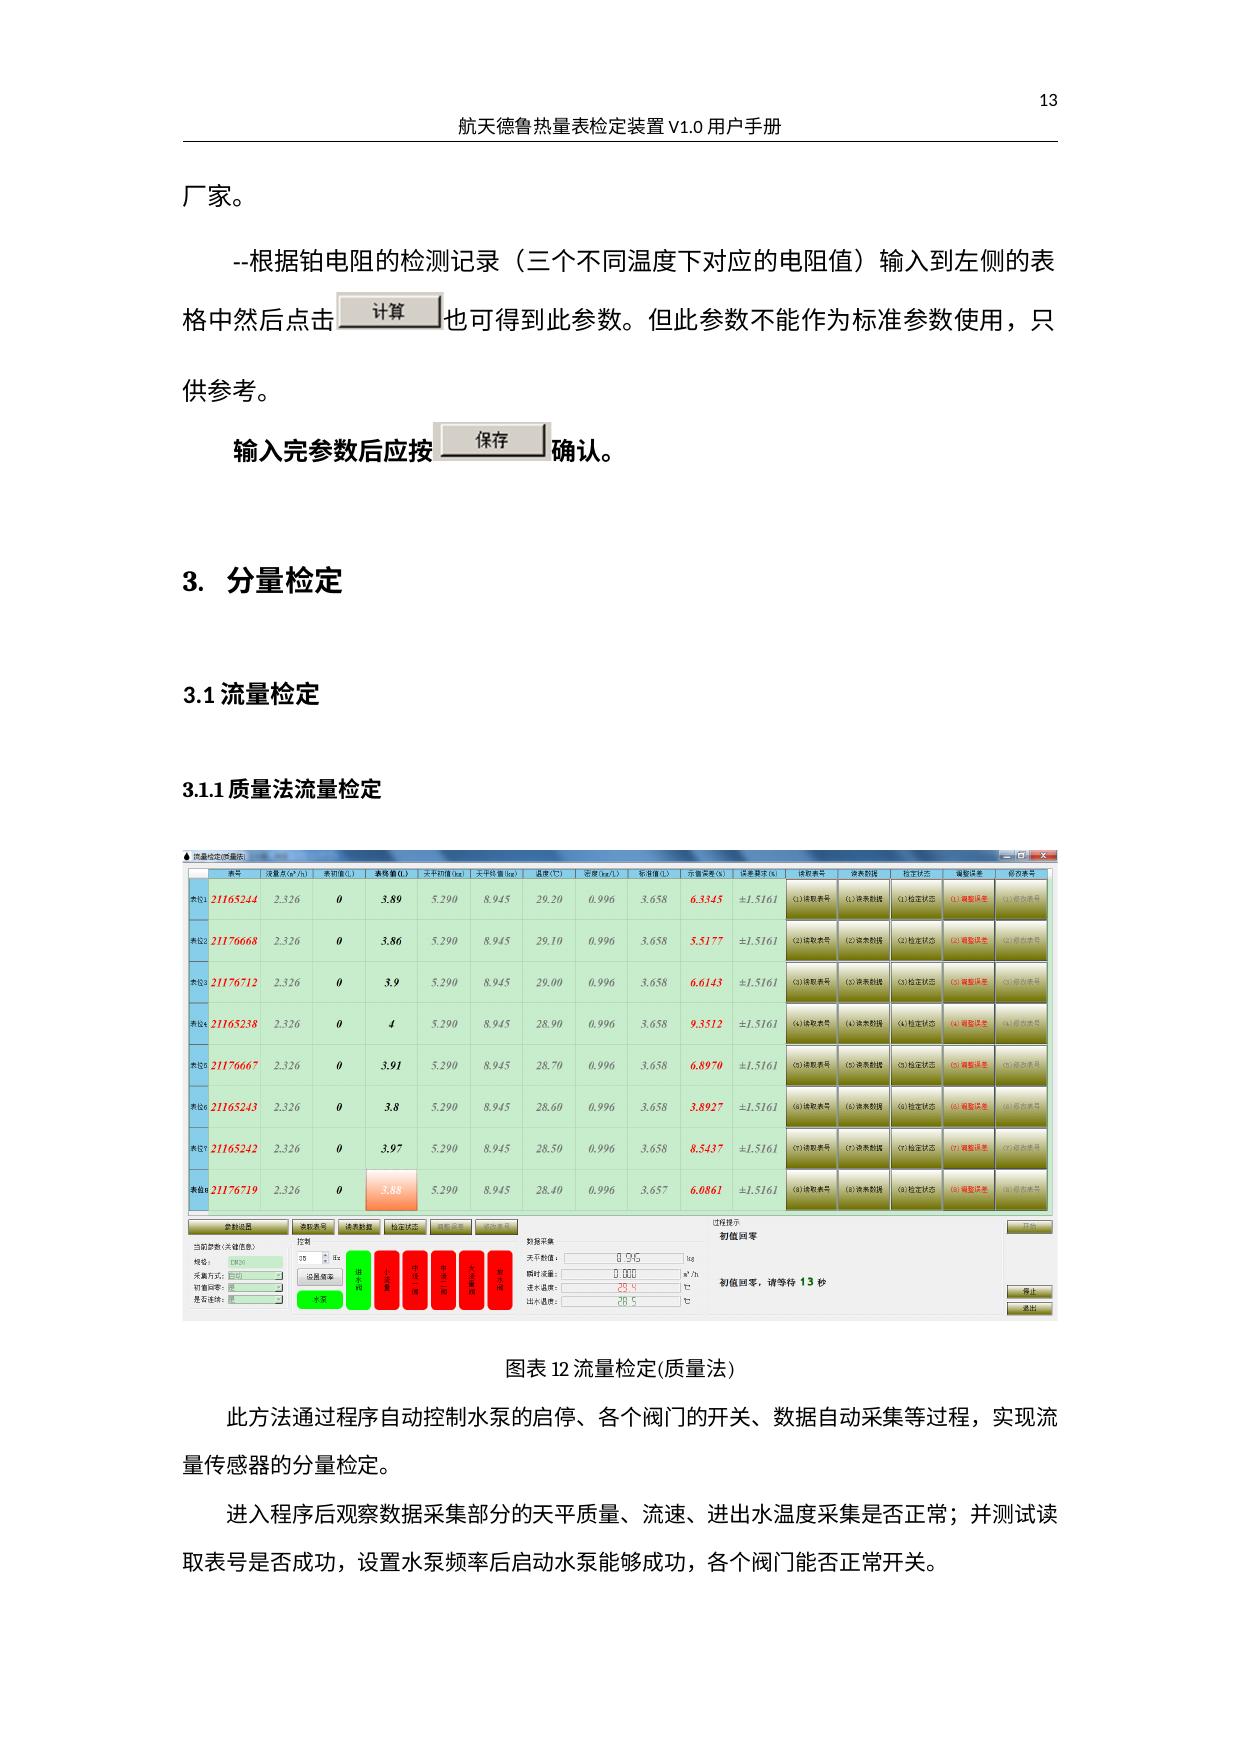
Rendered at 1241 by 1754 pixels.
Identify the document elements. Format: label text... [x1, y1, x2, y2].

text 图表 12流量检定(质量法) [183, 1351, 1058, 1384]
picture [432, 422, 552, 461]
subtitle 3.1.1 质量法流量检定 [183, 772, 1058, 804]
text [183, 162, 1058, 227]
subtitle 3.1流量检定 [183, 660, 1058, 725]
text 输入完参数后应按确认。 [183, 422, 1058, 487]
text 进入程序后观察数据采集部分的天平质量、流速、进出水温度采集是否正常；并测试读取表号是否成功，设置水泵频率后启动水泵能够成功，各个阀门能否正常开关。 [183, 1496, 1058, 1577]
picture [336, 292, 444, 330]
text 此方法通过程序自动控制水泵的启停、各个阀门的开关、数据自动采集等过程，实现流量传感器的分量检定。 [183, 1399, 1058, 1480]
subtitle 分量检定 [183, 547, 1058, 612]
picture [182, 850, 1058, 1321]
text --根据铂电阻的检测记录（三个不同温度下对应的电阻值）输入到左侧的表格中然后点击也可得到此参数。但此参数不能作为标准参数使用，只供参考。 [183, 227, 1058, 422]
